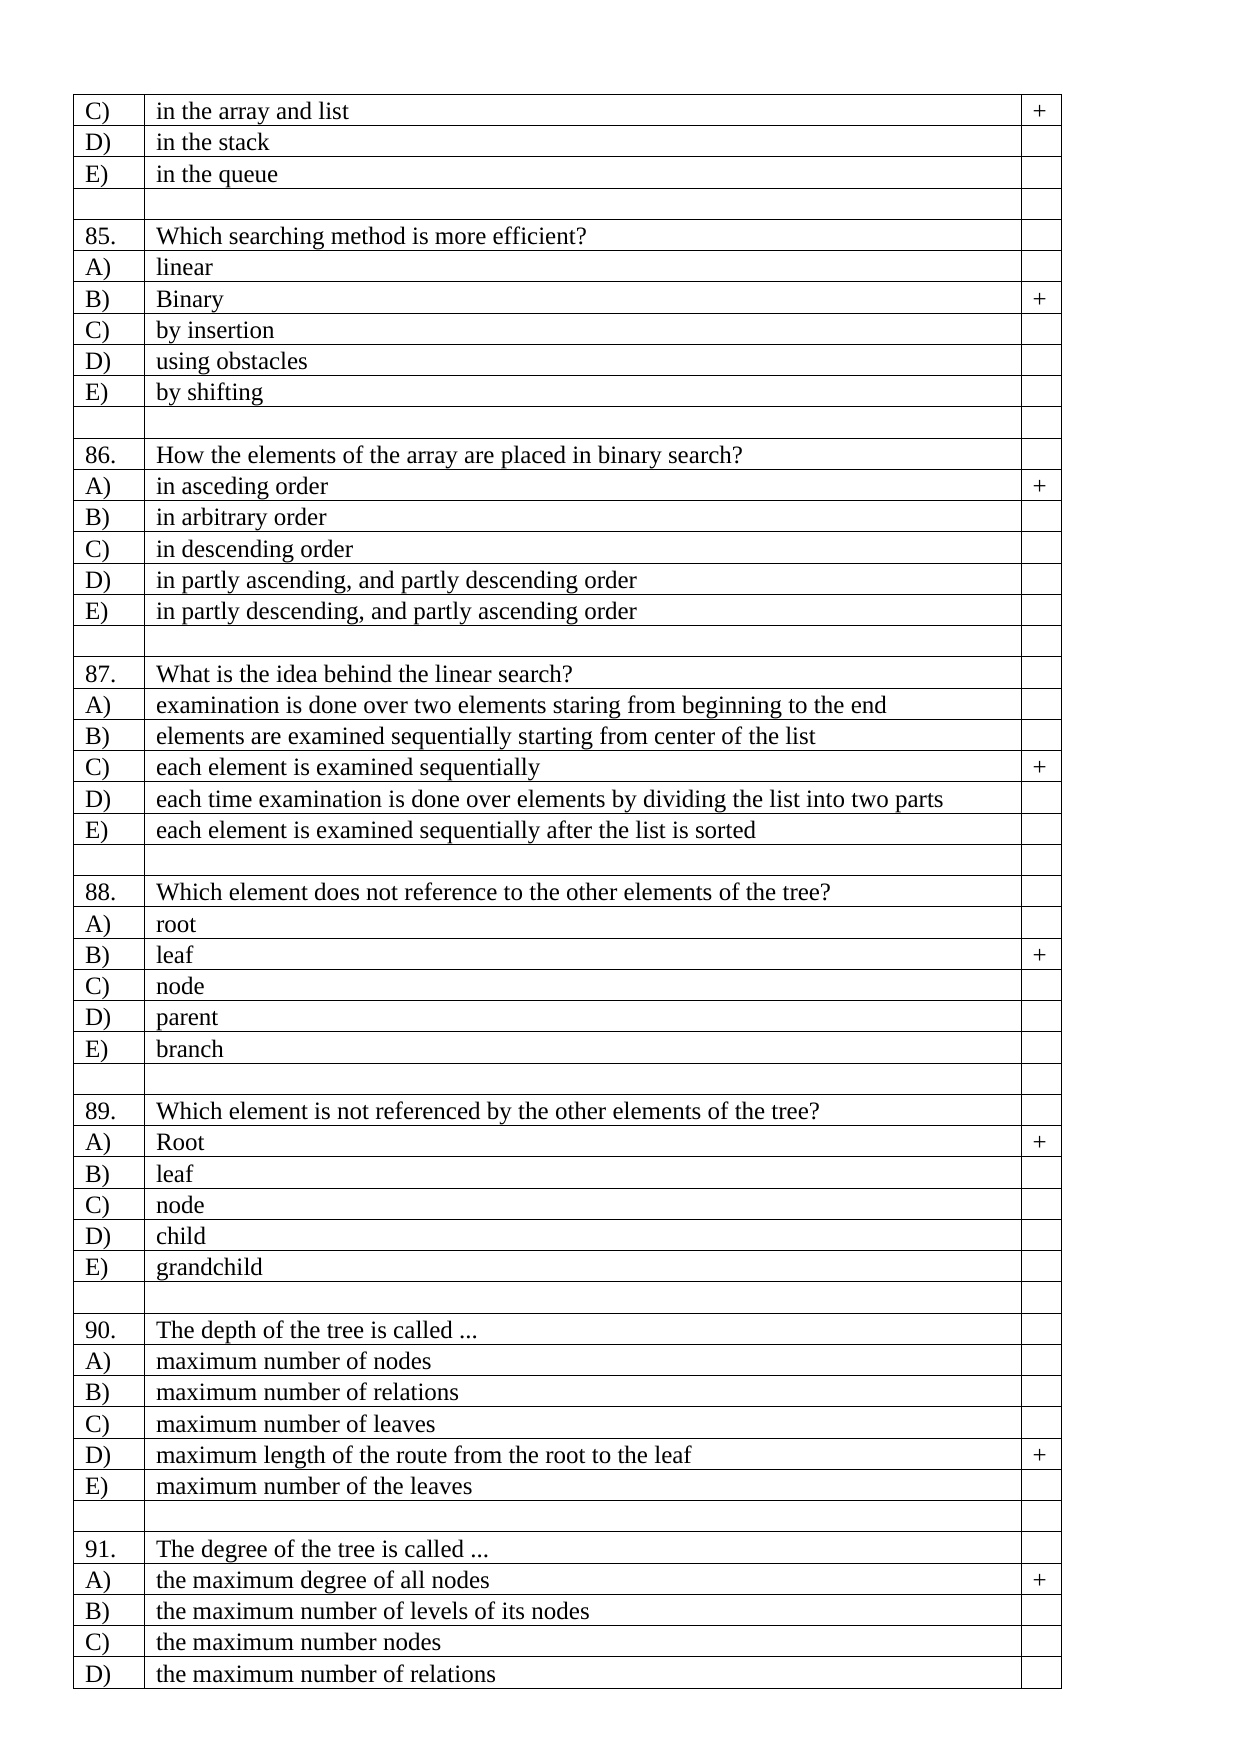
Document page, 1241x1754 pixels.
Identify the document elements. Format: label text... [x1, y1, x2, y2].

table_cell maximum number of nodes [145, 1345, 1021, 1375]
table_cell + [1022, 1126, 1061, 1156]
table_cell 85. [74, 220, 144, 250]
table_cell [1022, 1407, 1061, 1437]
table_cell [1022, 595, 1061, 625]
table_cell maximum number of the leaves [145, 1470, 1021, 1500]
table_cell [1022, 626, 1061, 656]
table_cell Which element is not referenced by the other elements of the tree? [145, 1095, 1021, 1125]
table_cell using obstacles [145, 345, 1021, 375]
table_cell E) [74, 1032, 144, 1062]
table_cell D) [74, 1439, 144, 1469]
table_cell [74, 1064, 144, 1094]
table_cell A) [74, 470, 144, 500]
table_cell [145, 407, 1021, 437]
table_cell C) [74, 1407, 144, 1437]
table_cell [1022, 1470, 1061, 1500]
table_cell Binary [145, 282, 1021, 312]
table_cell each time examination is done over elements by dividing the list into two parts [145, 782, 1021, 812]
table_cell [1022, 532, 1061, 562]
table_cell [74, 407, 144, 437]
table_cell node [145, 1189, 1021, 1219]
table_cell + [1022, 95, 1061, 125]
table_cell [1022, 189, 1061, 219]
table_cell C) [74, 1626, 144, 1656]
table_cell + [1022, 751, 1061, 781]
table_cell [145, 1501, 1021, 1531]
table_cell [1022, 251, 1061, 281]
table_cell E) [74, 1470, 144, 1500]
table_cell [74, 189, 144, 219]
table_cell 86. [74, 439, 144, 469]
table_cell What is the idea behind the linear search? [145, 657, 1021, 687]
table_cell C) [74, 95, 144, 125]
table_cell E) [74, 376, 144, 406]
table_cell E) [74, 814, 144, 844]
table_cell maximum length of the route from the root to the leaf [145, 1439, 1021, 1469]
table_cell the maximum number of relations [145, 1657, 1021, 1687]
table_cell [74, 845, 144, 875]
table_cell [1022, 439, 1061, 469]
table_cell [1022, 314, 1061, 344]
table_cell each element is examined sequentially after the list is sorted [145, 814, 1021, 844]
table_cell the maximum number of levels of its nodes [145, 1595, 1021, 1625]
table_cell [1022, 1345, 1061, 1375]
table_cell B) [74, 282, 144, 312]
table_cell [74, 1282, 144, 1312]
table_cell D) [74, 345, 144, 375]
table_cell [1022, 1220, 1061, 1250]
table_cell B) [74, 939, 144, 969]
table_cell branch [145, 1032, 1021, 1062]
table_cell the maximum degree of all nodes [145, 1564, 1021, 1594]
table_cell [1022, 564, 1061, 594]
table_cell child [145, 1220, 1021, 1250]
table_cell 91. [74, 1532, 144, 1562]
table_cell [1022, 657, 1061, 687]
table_cell the maximum number nodes [145, 1626, 1021, 1656]
table_cell leaf [145, 939, 1021, 969]
table_cell [1022, 720, 1061, 750]
table_cell in partly ascending, and partly descending order [145, 564, 1021, 594]
table_cell in the stack [145, 126, 1021, 156]
table_cell [1022, 376, 1061, 406]
table_cell in the queue [145, 157, 1021, 187]
table_cell Root [145, 1126, 1021, 1156]
table_cell in descending order [145, 532, 1021, 562]
table_cell D) [74, 1220, 144, 1250]
table_cell The depth of the tree is called ... [145, 1314, 1021, 1344]
table_cell in arbitrary order [145, 501, 1021, 531]
table_cell 88. [74, 876, 144, 906]
table_cell C) [74, 970, 144, 1000]
table_cell [1022, 1376, 1061, 1406]
table_cell [74, 626, 144, 656]
table_cell [145, 626, 1021, 656]
table_cell A) [74, 251, 144, 281]
table_cell [1022, 1626, 1061, 1656]
table_cell leaf [145, 1157, 1021, 1187]
table_cell C) [74, 314, 144, 344]
table_cell [1022, 220, 1061, 250]
table_cell A) [74, 689, 144, 719]
table_cell [1022, 1001, 1061, 1031]
table_cell [1022, 345, 1061, 375]
table_cell each element is examined sequentially [145, 751, 1021, 781]
table_cell + [1022, 1564, 1061, 1594]
table_cell A) [74, 1345, 144, 1375]
table_cell D) [74, 126, 144, 156]
table_cell D) [74, 564, 144, 594]
table_cell [1022, 1532, 1061, 1562]
table_cell B) [74, 1157, 144, 1187]
table_cell [1022, 1314, 1061, 1344]
table_cell E) [74, 157, 144, 187]
table_cell 90. [74, 1314, 144, 1344]
table_cell [1022, 1282, 1061, 1312]
table_cell [1022, 814, 1061, 844]
table_cell linear [145, 251, 1021, 281]
table_cell + [1022, 1439, 1061, 1469]
table_cell [1022, 126, 1061, 156]
table_cell B) [74, 1595, 144, 1625]
table_cell E) [74, 1251, 144, 1281]
table_cell [1022, 1032, 1061, 1062]
table_cell in asceding order [145, 470, 1021, 500]
table_cell examination is done over two elements staring from beginning to the end [145, 689, 1021, 719]
table_cell C) [74, 1189, 144, 1219]
table_cell A) [74, 1564, 144, 1594]
table_cell D) [74, 782, 144, 812]
table_cell maximum number of relations [145, 1376, 1021, 1406]
table_cell [145, 1282, 1021, 1312]
table_cell [1022, 157, 1061, 187]
table_cell in partly descending, and partly ascending order [145, 595, 1021, 625]
table_cell [1022, 1095, 1061, 1125]
table_cell D) [74, 1001, 144, 1031]
table_cell grandchild [145, 1251, 1021, 1281]
table_cell [1022, 407, 1061, 437]
table_cell [1022, 1064, 1061, 1094]
table_cell [1022, 1595, 1061, 1625]
table_cell [1022, 1189, 1061, 1219]
table_cell 89. [74, 1095, 144, 1125]
table_cell Which element does not reference to the other elements of the tree? [145, 876, 1021, 906]
table_cell [1022, 907, 1061, 937]
table_cell B) [74, 1376, 144, 1406]
table_cell root [145, 907, 1021, 937]
table_cell [145, 1064, 1021, 1094]
table_cell [1022, 501, 1061, 531]
table_cell elements are examined sequentially starting from center of the list [145, 720, 1021, 750]
table_cell + [1022, 470, 1061, 500]
table_cell [74, 1501, 144, 1531]
table_cell B) [74, 720, 144, 750]
table_cell by insertion [145, 314, 1021, 344]
table_cell C) [74, 751, 144, 781]
table_cell [1022, 1157, 1061, 1187]
table_cell Which searching method is more efficient? [145, 220, 1021, 250]
table_cell B) [74, 501, 144, 531]
table_cell A) [74, 1126, 144, 1156]
table_cell A) [74, 907, 144, 937]
table_cell + [1022, 939, 1061, 969]
table_cell D) [74, 1657, 144, 1687]
table_cell [1022, 1657, 1061, 1687]
table_cell + [1022, 282, 1061, 312]
table_cell How the elements of the array are placed in binary search? [145, 439, 1021, 469]
table_cell [1022, 782, 1061, 812]
table_cell C) [74, 532, 144, 562]
table_cell E) [74, 595, 144, 625]
table_cell [145, 189, 1021, 219]
table_cell [145, 845, 1021, 875]
table_cell maximum number of leaves [145, 1407, 1021, 1437]
table_cell [1022, 876, 1061, 906]
table_cell in the array and list [145, 95, 1021, 125]
table_cell [1022, 1251, 1061, 1281]
table_cell [1022, 845, 1061, 875]
table_cell node [145, 970, 1021, 1000]
table_cell [1022, 689, 1061, 719]
table_cell The degree of the tree is called ... [145, 1532, 1021, 1562]
table_cell by shifting [145, 376, 1021, 406]
table_cell [1022, 970, 1061, 1000]
table_cell 87. [74, 657, 144, 687]
table_cell [1022, 1501, 1061, 1531]
table_cell parent [145, 1001, 1021, 1031]
